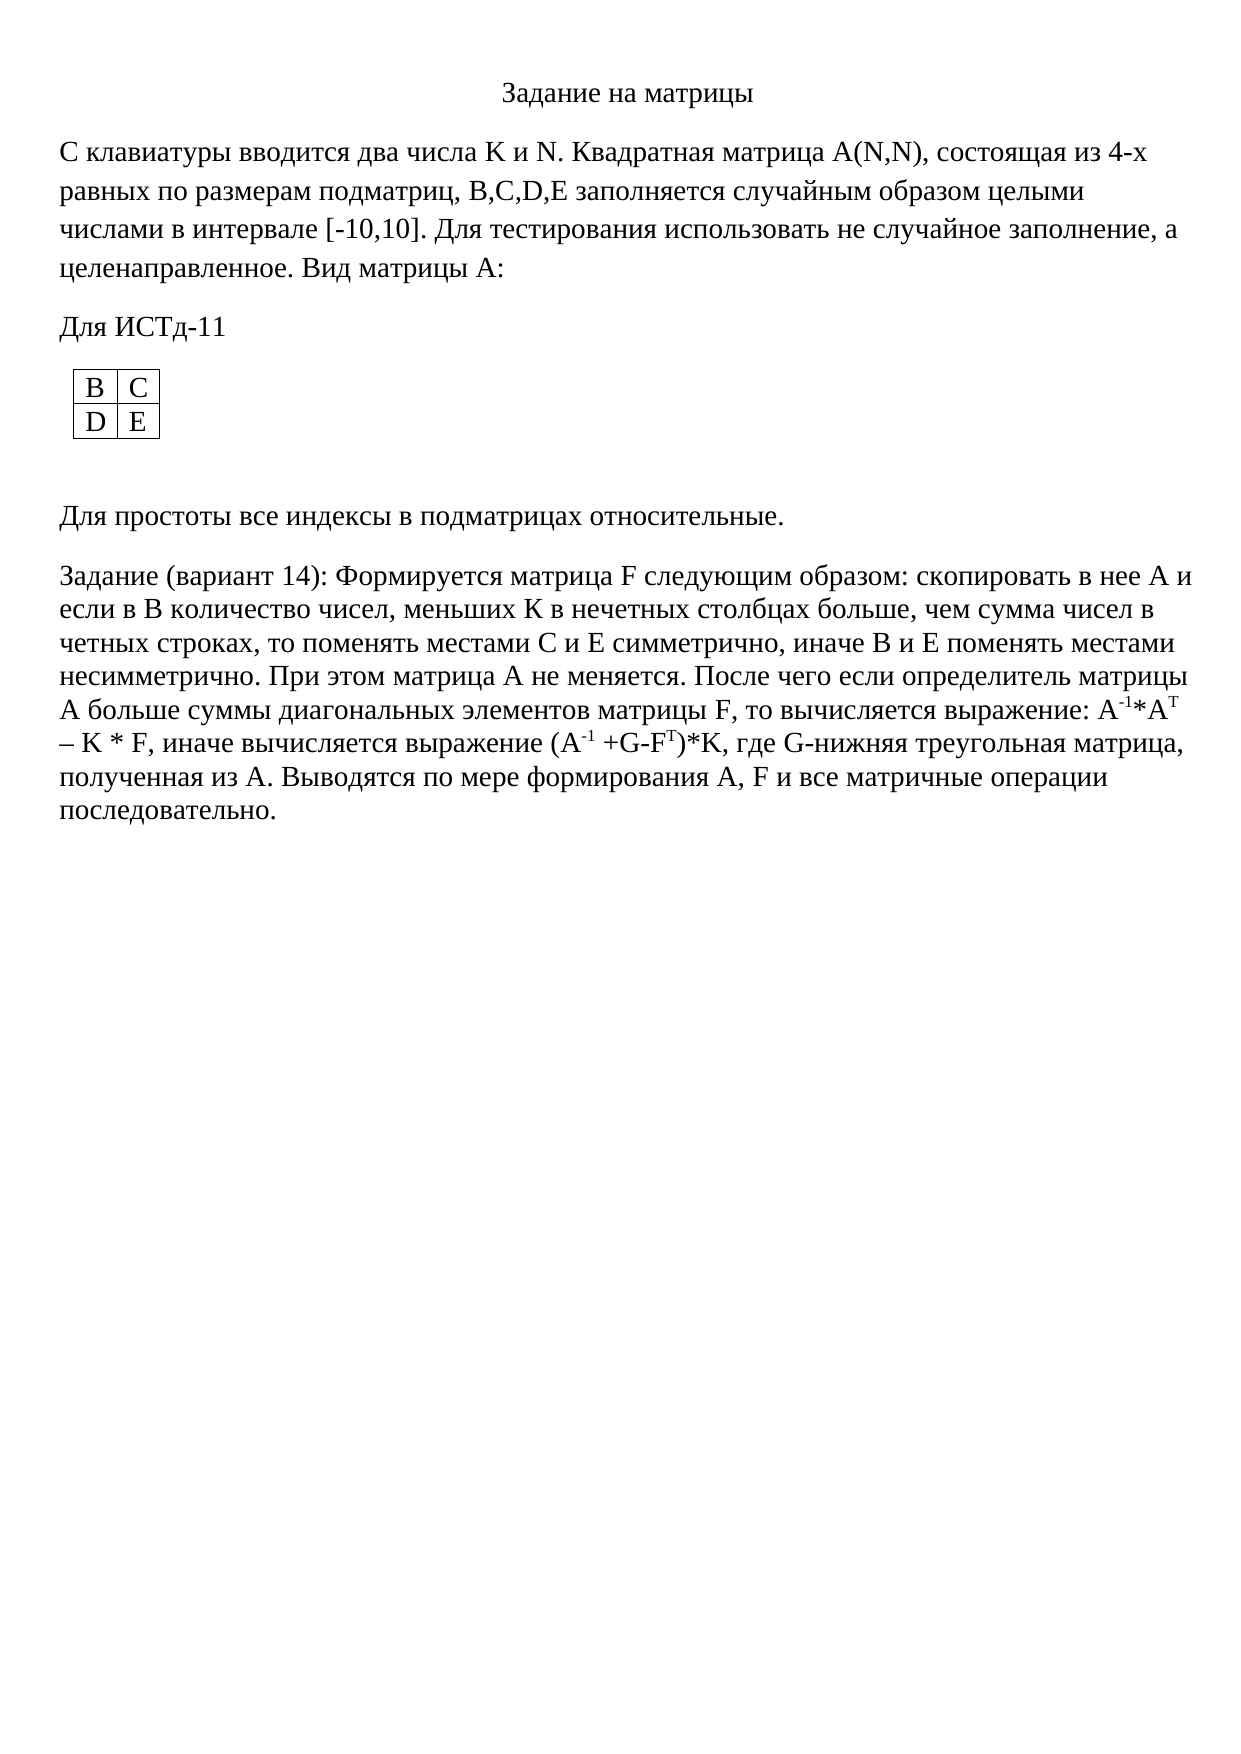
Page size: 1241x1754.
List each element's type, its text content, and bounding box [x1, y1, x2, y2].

text Для простоты все индексы в подматрицах относительные. [59, 498, 1196, 532]
text Для ИСТд-11 [59, 309, 1196, 343]
text Задание (вариант 14): Формируется матрица F следующим образом: скопировать в нее А и если в В количество чисел, меньших К в нечетных столбцах больше, чем сумма чисел в четных строках, то поменять местами С и Е симметрично, иначе В и Е поменять местами несимметрично. При этом матрица А не меняется. После чего если определитель матрицы А больше суммы диагональных элементов матрицы F, то вычисляется выражение: A-1*AT – K * F, иначе вычисляется выражение (A-1 +G-FТ)*K, где G-нижняя треугольная матрица, полученная из А. Выводятся по мере формирования А, F и все матричные операции последовательно. [59, 558, 1196, 826]
table_cell E [118, 404, 159, 438]
table_header C [118, 370, 159, 403]
table_header B [74, 370, 117, 403]
text Задание на матрицы [59, 75, 1196, 108]
text С клавиатуры вводится два числа K и N. Квадратная матрица А(N,N), состоящая из 4-х равных по размерам подматриц, B,C,D,E заполняется случайным образом целыми числами в интервале [-10,10]. Для тестирования использовать не случайное заполнение, а целенаправленное. Вид матрицы А: [59, 134, 1196, 283]
table_cell D [74, 404, 117, 438]
